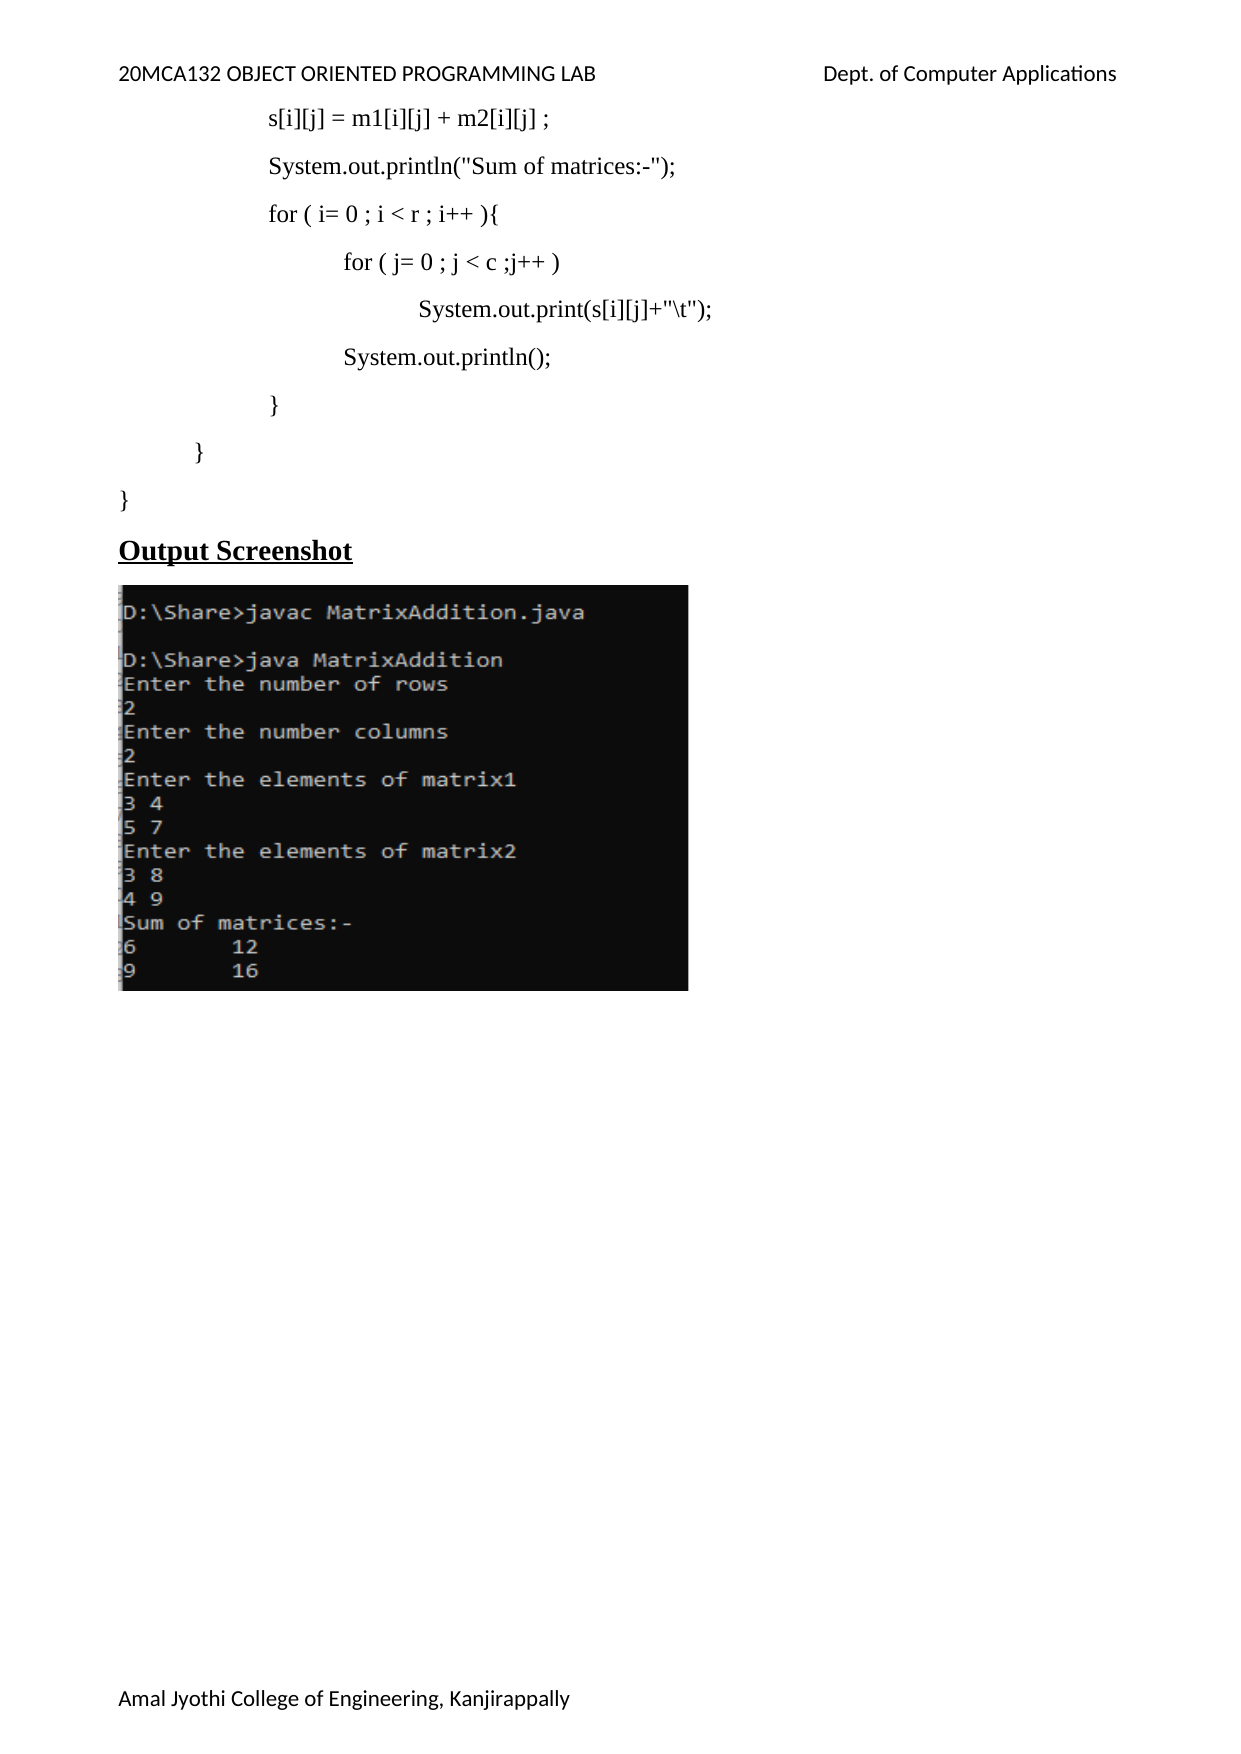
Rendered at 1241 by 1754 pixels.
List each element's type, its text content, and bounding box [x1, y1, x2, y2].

text } [118, 390, 1167, 418]
text } [118, 485, 1167, 514]
picture [118, 585, 689, 991]
text for ( i= 0 ; i < r ; i++ ){ [118, 199, 1167, 228]
text System.out.println("Sum of matrices:-"); [118, 151, 1167, 180]
text System.out.println(); [118, 342, 1167, 371]
text System.out.print(s[i][j]+"\t"); [118, 294, 1167, 323]
text Output Screenshot [118, 533, 1167, 566]
text for ( j= 0 ; j < c ;j++ ) [118, 247, 1167, 275]
text } [118, 437, 1167, 466]
text s[i][j] = m1[i][j] + m2[i][j] ; [118, 103, 1167, 132]
